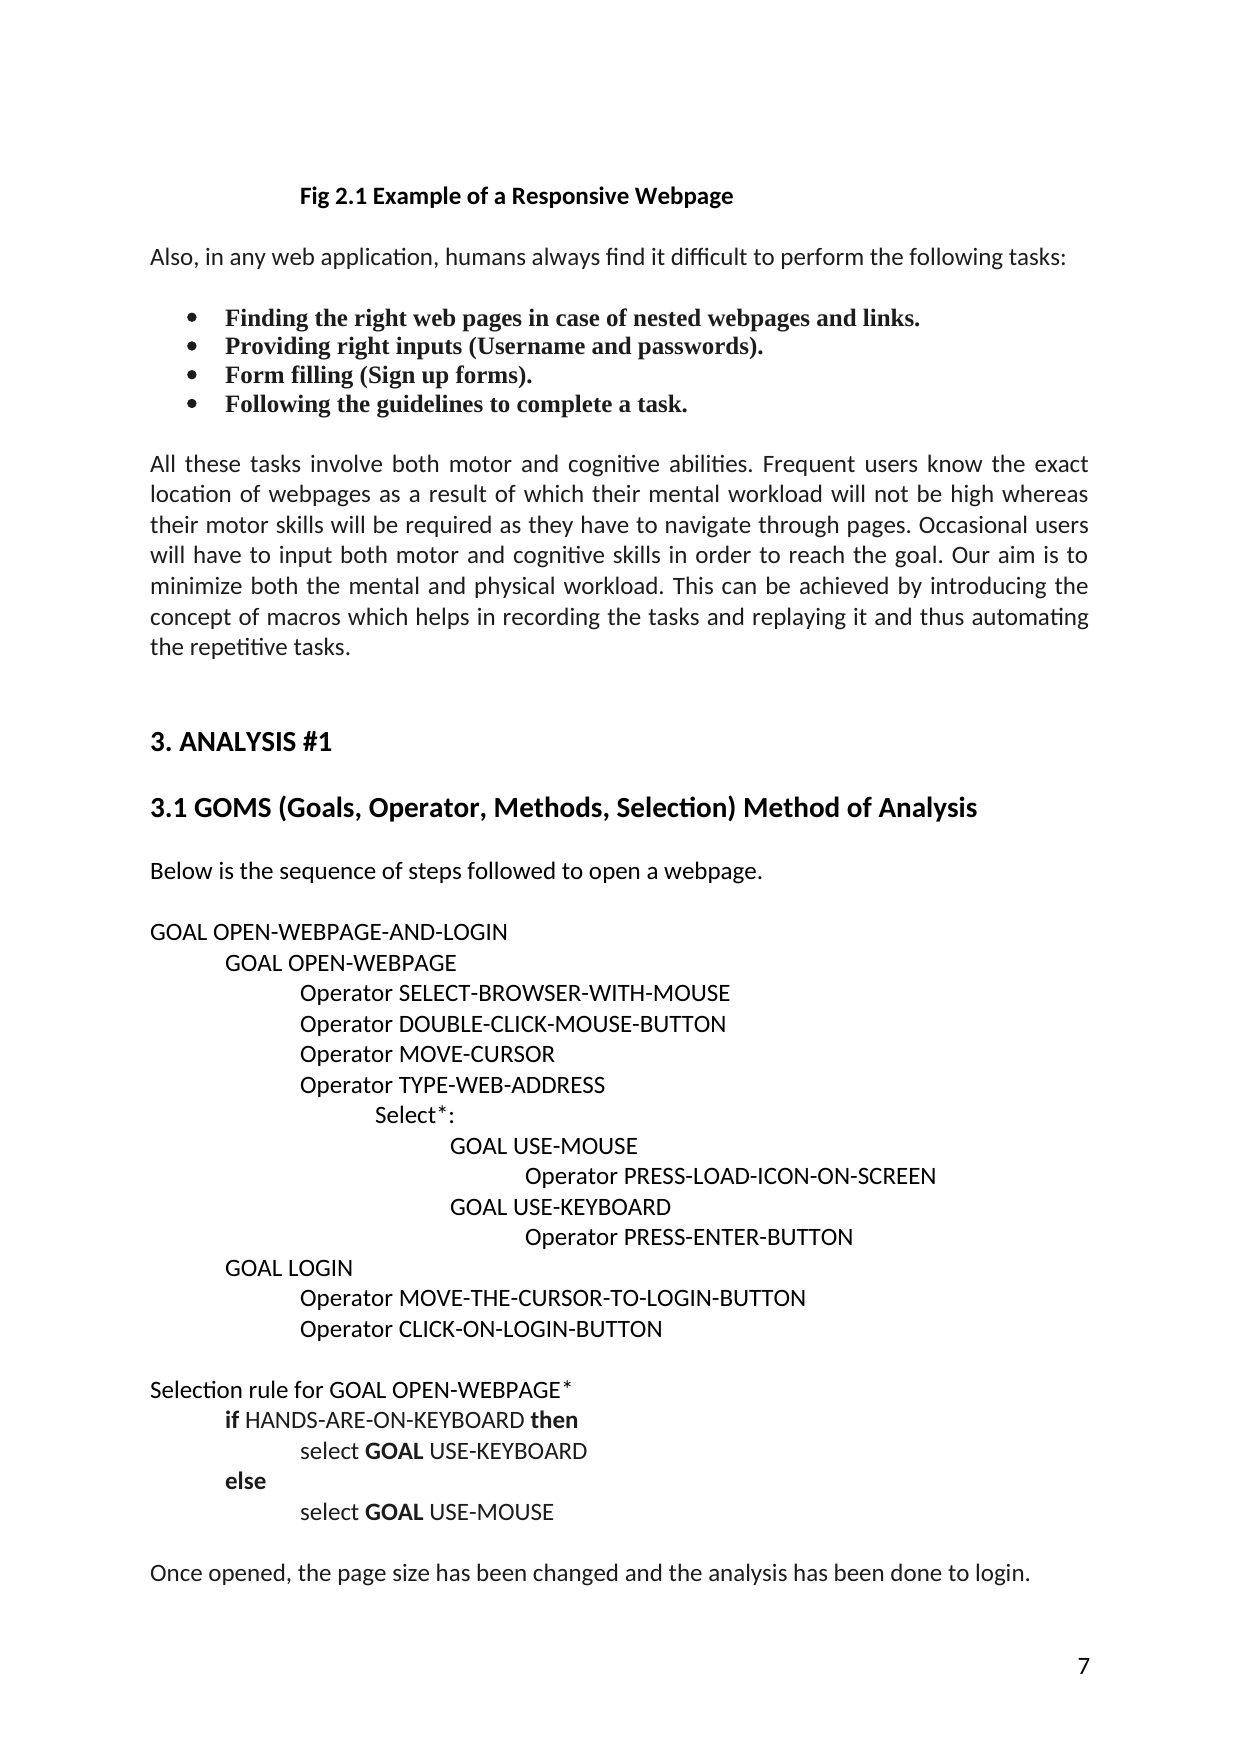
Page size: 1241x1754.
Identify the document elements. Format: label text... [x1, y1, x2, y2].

text Operator DOUBLE-CLICK-MOUSE-BUTTON [150, 1008, 1090, 1038]
text Below is the sequence of steps followed to open a webpage. [150, 855, 1090, 886]
text GOAL LOGIN [150, 1252, 1090, 1282]
text Operator SELECT-BROWSER-WITH-MOUSE [150, 977, 1090, 1008]
text GOAL OPEN-WEBPAGE [150, 947, 1090, 977]
text else [150, 1466, 1090, 1496]
list Finding the right web pages in case of nested webpages and links. [187, 303, 1090, 331]
text Fig 2.1 Example of a Responsive Webpage [225, 181, 1090, 211]
text Operator TYPE-WEB-ADDRESS [150, 1069, 1090, 1099]
text 3. ANALYSIS #1 [150, 723, 1090, 758]
text All these tasks involve both motor and cognitive abilities. Frequent users know the exact location of webpages as a result of which their mental workload will not be high whereas their motor skills will be required as they have to navigate through pages. Occasional users will have to input both motor and cognitive skills in order to reach the goal. Our aim is to minimize both the mental and physical workload. This can be achieved by introducing the concept of macros which helps in recording the tasks and replaying it and thus automating the repetitive tasks. [150, 448, 1090, 662]
text Operator PRESS-ENTER-BUTTON [150, 1221, 1090, 1252]
text 3.1 GOMS (Goals, Operator, Methods, Selection) Method of Analysis [150, 789, 1090, 824]
list Form filling (Sign up forms). [187, 360, 1090, 389]
text GOAL USE-MOUSE [150, 1130, 1090, 1160]
text GOAL OPEN-WEBPAGE-AND-LOGIN [150, 916, 1090, 947]
text Also, in any web application, humans always find it difficult to perform the following tasks: [150, 242, 1090, 272]
text select GOAL USE-KEYBOARD [225, 1435, 1090, 1466]
text Operator MOVE-CURSOR [150, 1038, 1090, 1069]
text Selection rule for GOAL OPEN-WEBPAGE* [150, 1374, 1090, 1404]
list Following the guidelines to complete a task. [187, 389, 1090, 418]
text select GOAL USE-MOUSE [225, 1496, 1090, 1527]
text if HANDS-ARE-ON-KEYBOARD then [150, 1404, 1090, 1435]
text Operator MOVE-THE-CURSOR-TO-LOGIN-BUTTON [150, 1282, 1090, 1313]
list Providing right inputs (Username and passwords). [187, 331, 1090, 360]
text Select*: [150, 1099, 1090, 1130]
text Operator CLICK-ON-LOGIN-BUTTON [150, 1313, 1090, 1343]
text Once opened, the page size has been changed and the analysis has been done to login. [150, 1557, 1090, 1588]
text GOAL USE-KEYBOARD [150, 1191, 1090, 1221]
text Operator PRESS-LOAD-ICON-ON-SCREEN [150, 1160, 1090, 1191]
